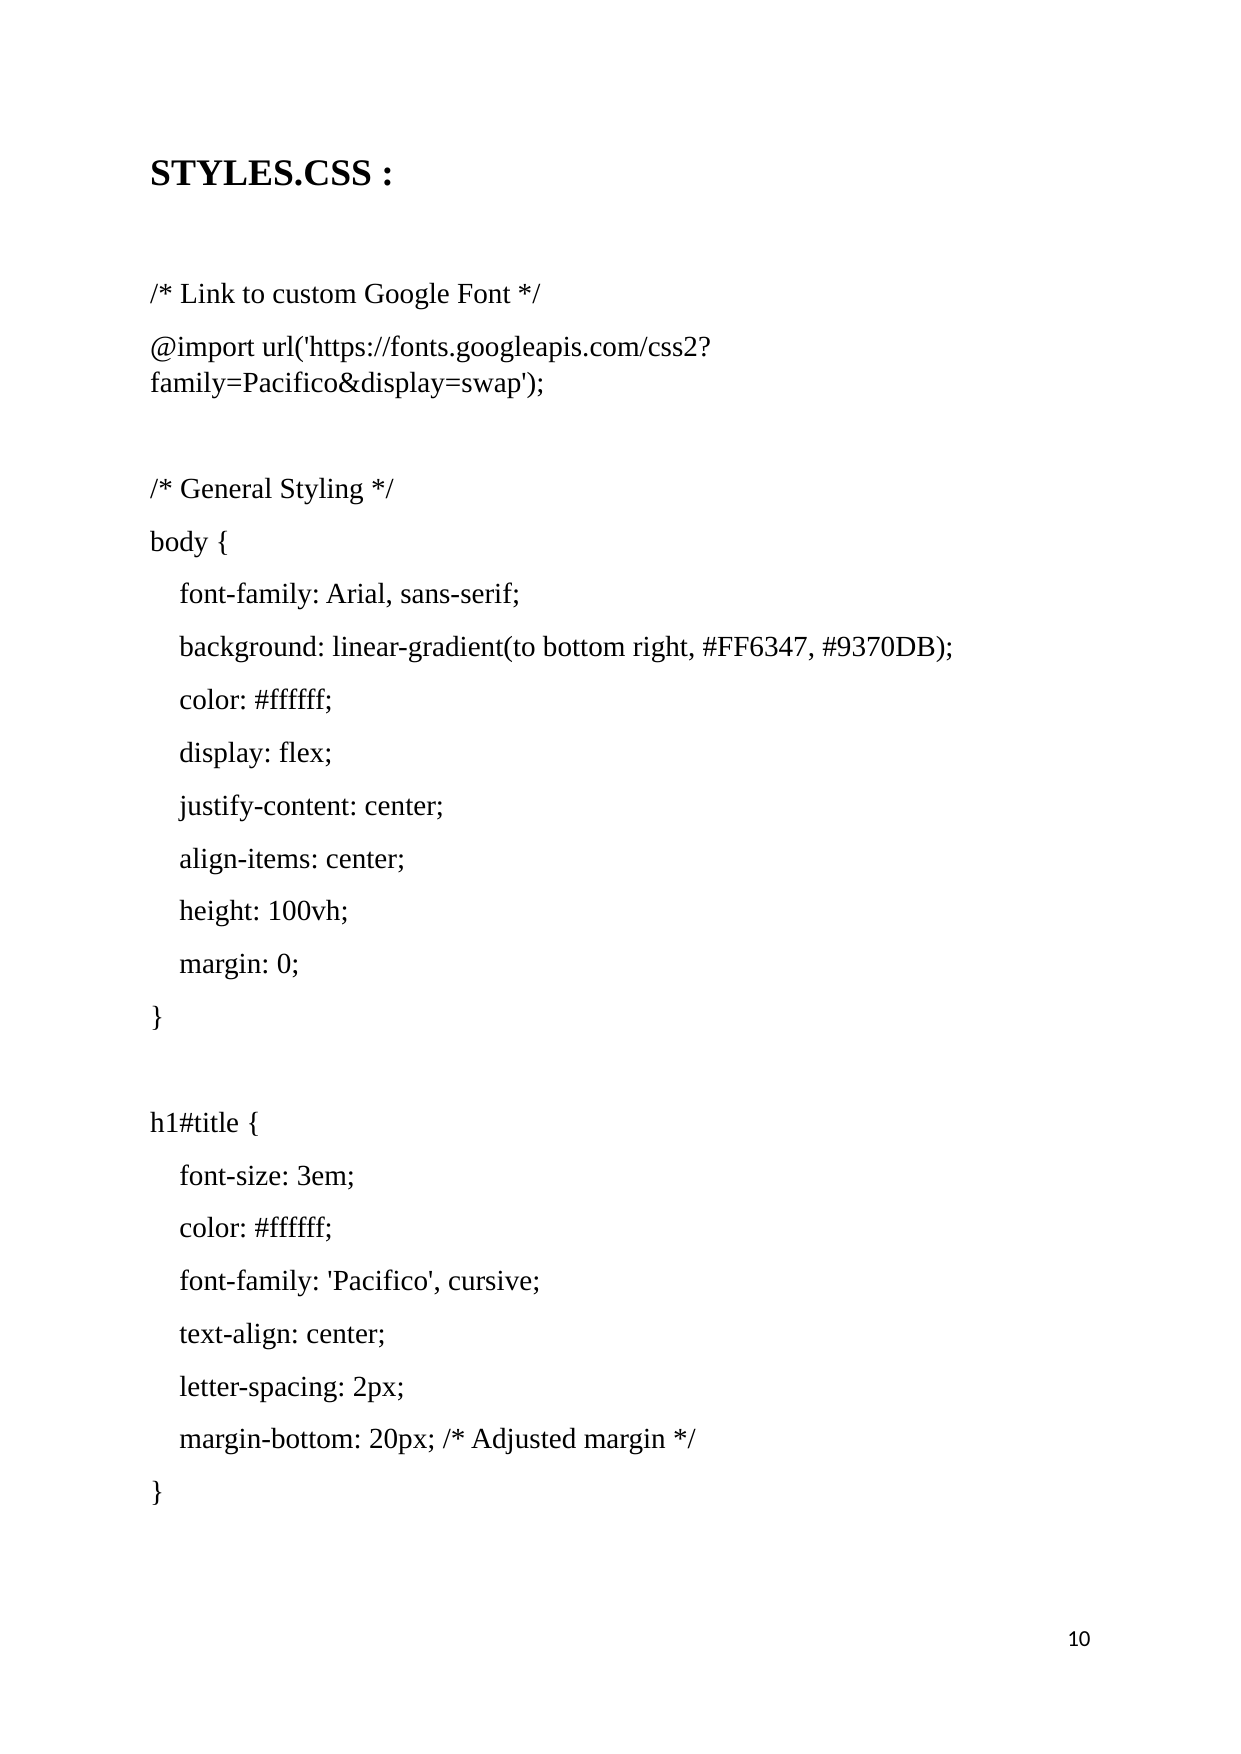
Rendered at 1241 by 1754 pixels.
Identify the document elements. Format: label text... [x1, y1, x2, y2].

text letter-spacing: 2px; [150, 1369, 1090, 1402]
text margin: 0; [150, 946, 1090, 980]
text color: #ffffff; [150, 1210, 1090, 1244]
text @import url('https://fonts.googleapis.com/css2?family=Pacifico&display=swap'); [150, 329, 1090, 399]
text font-family: 'Pacifico', cursive; [150, 1263, 1090, 1297]
text STYLES.CSS : [150, 150, 1090, 193]
text justify-content: center; [150, 788, 1090, 821]
text height: 100vh; [150, 893, 1090, 927]
text } [150, 999, 1090, 1033]
text font-family: Arial, sans-serif; [150, 577, 1090, 610]
text display: flex; [150, 735, 1090, 769]
text color: #ffffff; [150, 682, 1090, 716]
text font-size: 3em; [150, 1158, 1090, 1191]
text margin-bottom: 20px; /* Adjusted margin */ [150, 1422, 1090, 1455]
text } [150, 1474, 1090, 1508]
text align-items: center; [150, 841, 1090, 874]
text /* General Styling */ [150, 471, 1090, 504]
text body { [150, 524, 1090, 557]
text h1#title { [150, 1105, 1090, 1138]
text /* Link to custom Google Font */ [150, 276, 1090, 310]
text background: linear-gradient(to bottom right, #FF6347, #9370DB); [150, 629, 1090, 663]
text text-align: center; [150, 1316, 1090, 1349]
